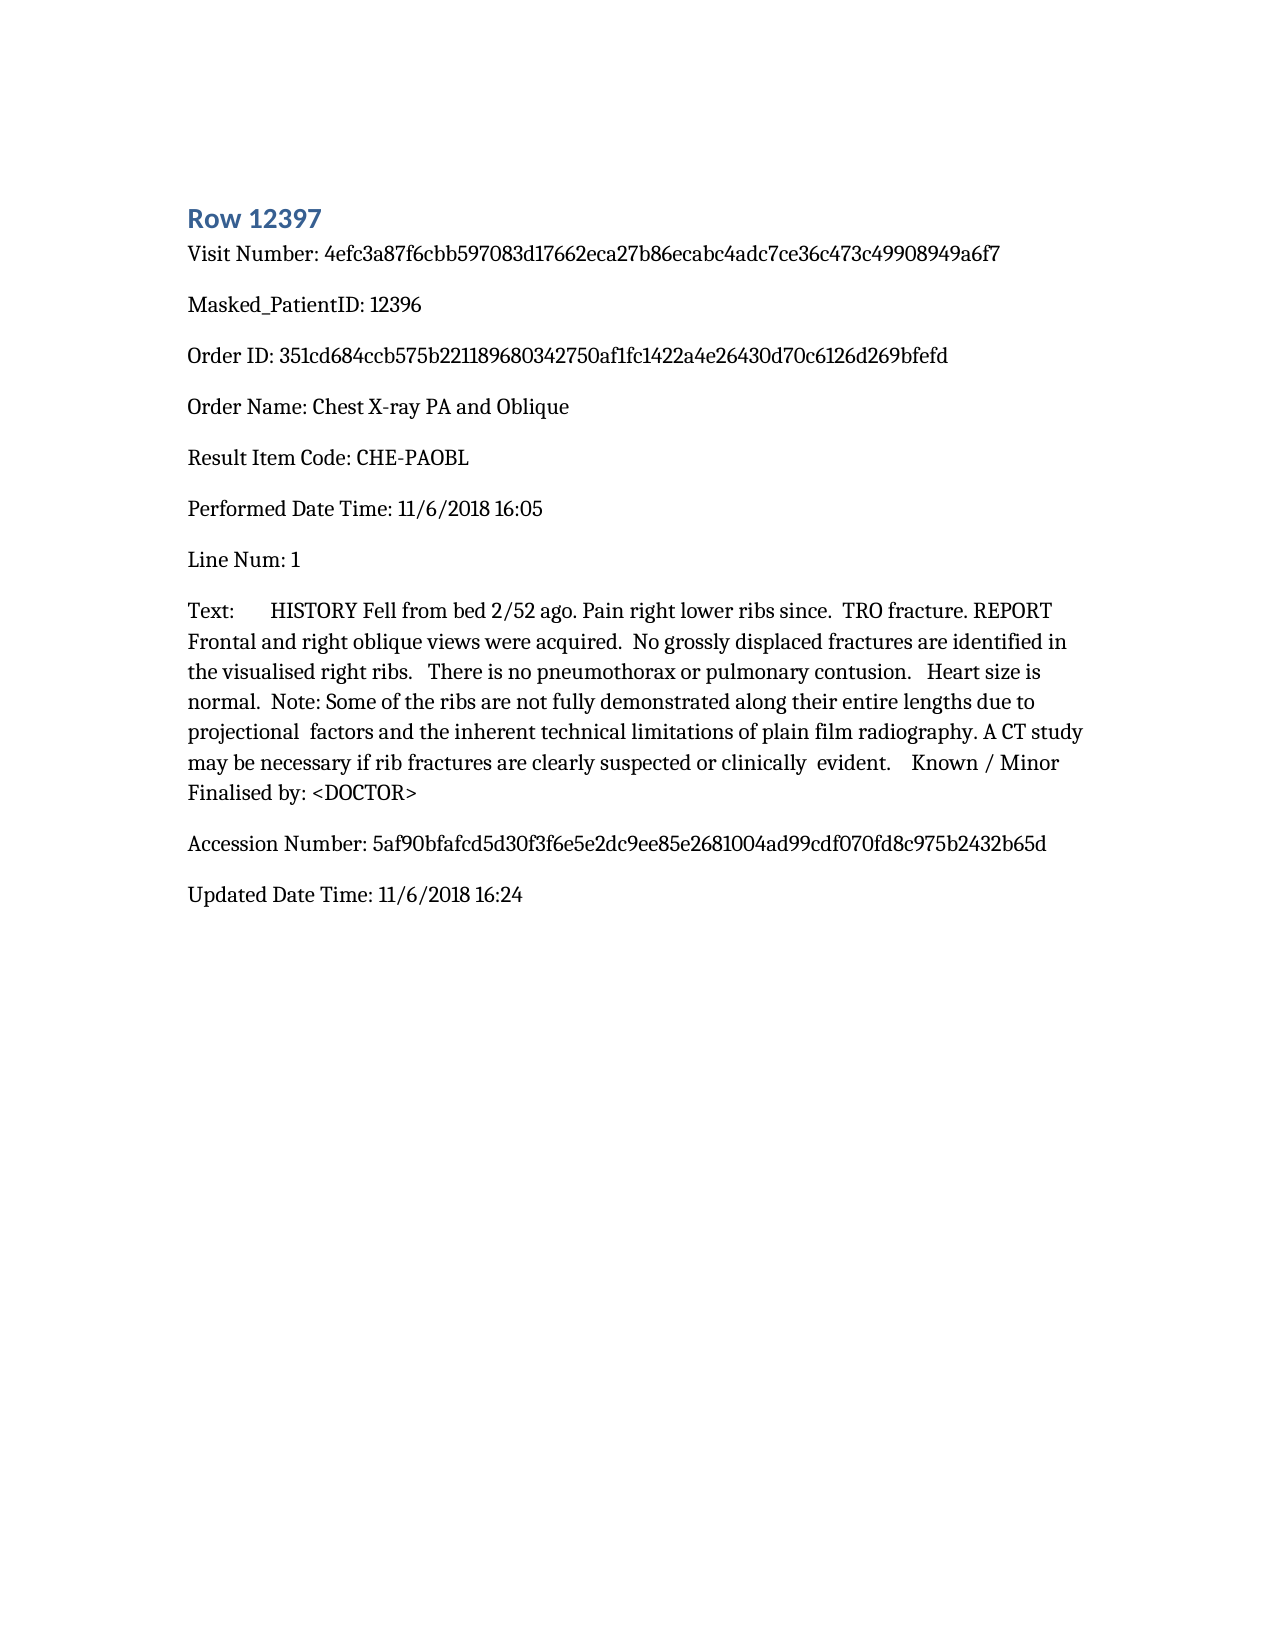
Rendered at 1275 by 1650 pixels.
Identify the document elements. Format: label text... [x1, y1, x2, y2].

text Masked_PatientID: 12396 [187, 292, 1087, 318]
subtitle Row 12397 [187, 200, 1087, 236]
text Text: HISTORY Fell from bed 2/52 ago. Pain right lower ribs since. TRO fracture. REPORT Frontal and right oblique views were acquired. No grossly displaced fractures are identified in the visualised right ribs. There is no pneumothorax or pulmonary contusion. Heart size is normal. Note: Some of the ribs are not fully demonstrated along their entire lengths due to projectional factors and the inherent technical limitations of plain film radiography. A CT study may be necessary if rib fractures are clearly suspected or clinically evident. Known / Minor Finalised by: <DOCTOR> [187, 598, 1087, 806]
text Visit Number: 4efc3a87f6cbb597083d17662eca27b86ecabc4adc7ce36c473c49908949a6f7 [187, 241, 1087, 267]
text Order Name: Chest X-ray PA and Oblique [187, 394, 1087, 420]
text Accession Number: 5af90bfafcd5d30f3f6e5e2dc9ee85e2681004ad99cdf070fd8c975b2432b65d [187, 831, 1087, 857]
text Result Item Code: CHE-PAOBL [187, 445, 1087, 471]
text Performed Date Time: 11/6/2018 16:05 [187, 496, 1087, 522]
text Updated Date Time: 11/6/2018 16:24 [187, 882, 1087, 908]
text Line Num: 1 [187, 547, 1087, 573]
text Order ID: 351cd684ccb575b221189680342750af1fc1422a4e26430d70c6126d269bfefd [187, 343, 1087, 369]
